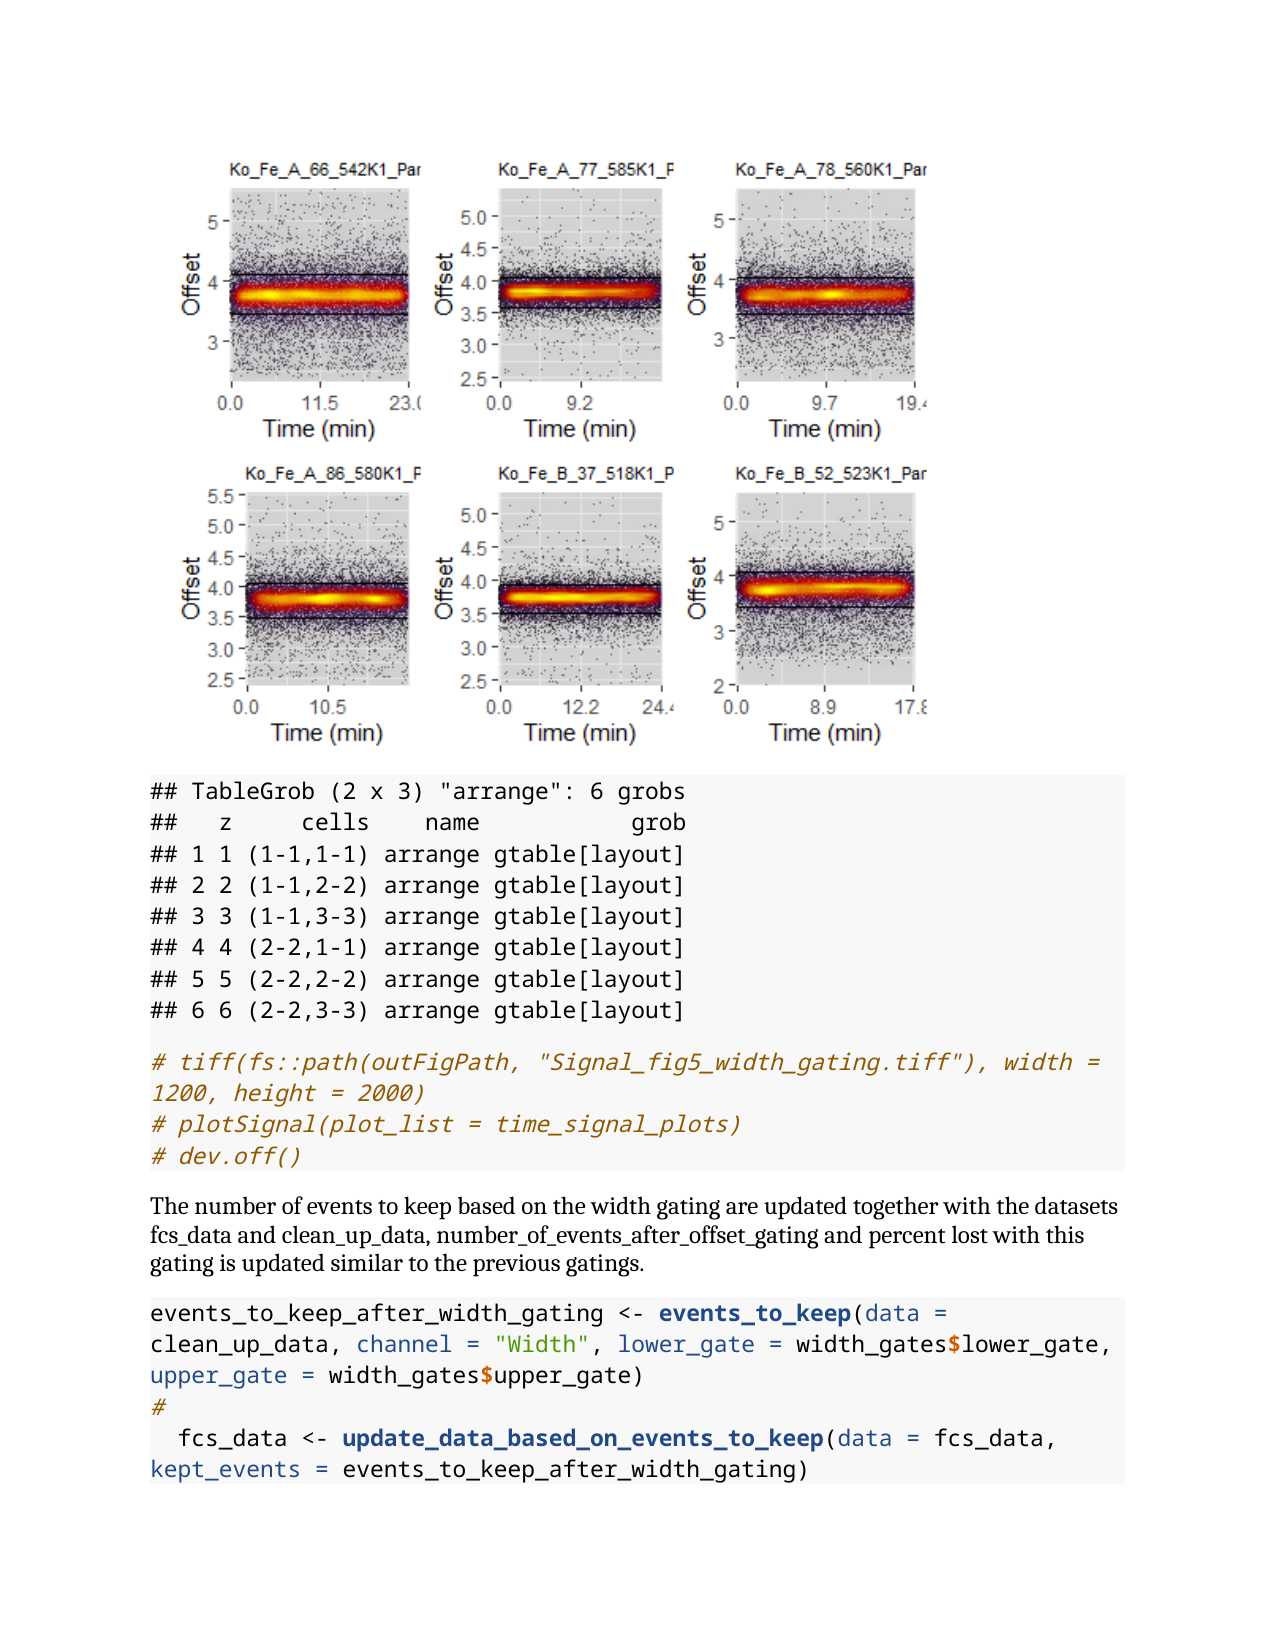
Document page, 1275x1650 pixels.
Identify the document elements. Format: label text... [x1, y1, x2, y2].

text ## TableGrob (2 x 3) "arrange": 6 grobs ## z cells name grob ## 1 1 (1-1,1-1) arrange gtable[layout] ## 2 2 (1-1,2-2) arrange gtable[layout] ## 3 3 (1-1,3-3) arrange gtable[layout] ## 4 4 (2-2,1-1) arrange gtable[layout] ## 5 5 (2-2,2-2) arrange gtable[layout] ## 6 6 (2-2,3-3) arrange gtable[layout] [150, 775, 1125, 1025]
picture [168, 150, 927, 757]
text # tiff(fs::path(outFigPath, "Signal_fig5_width_gating.tiff"), width = 1200, height = 2000) # plotSignal(plot_list = time_signal_plots) # dev.off() [150, 1046, 1125, 1171]
text The number of events to keep based on the width gating are updated together with the datasets fcs_data and clean_up_data, number_of_events_after_offset_gating and percent lost with this gating is updated similar to the previous gatings. [150, 1192, 1125, 1278]
